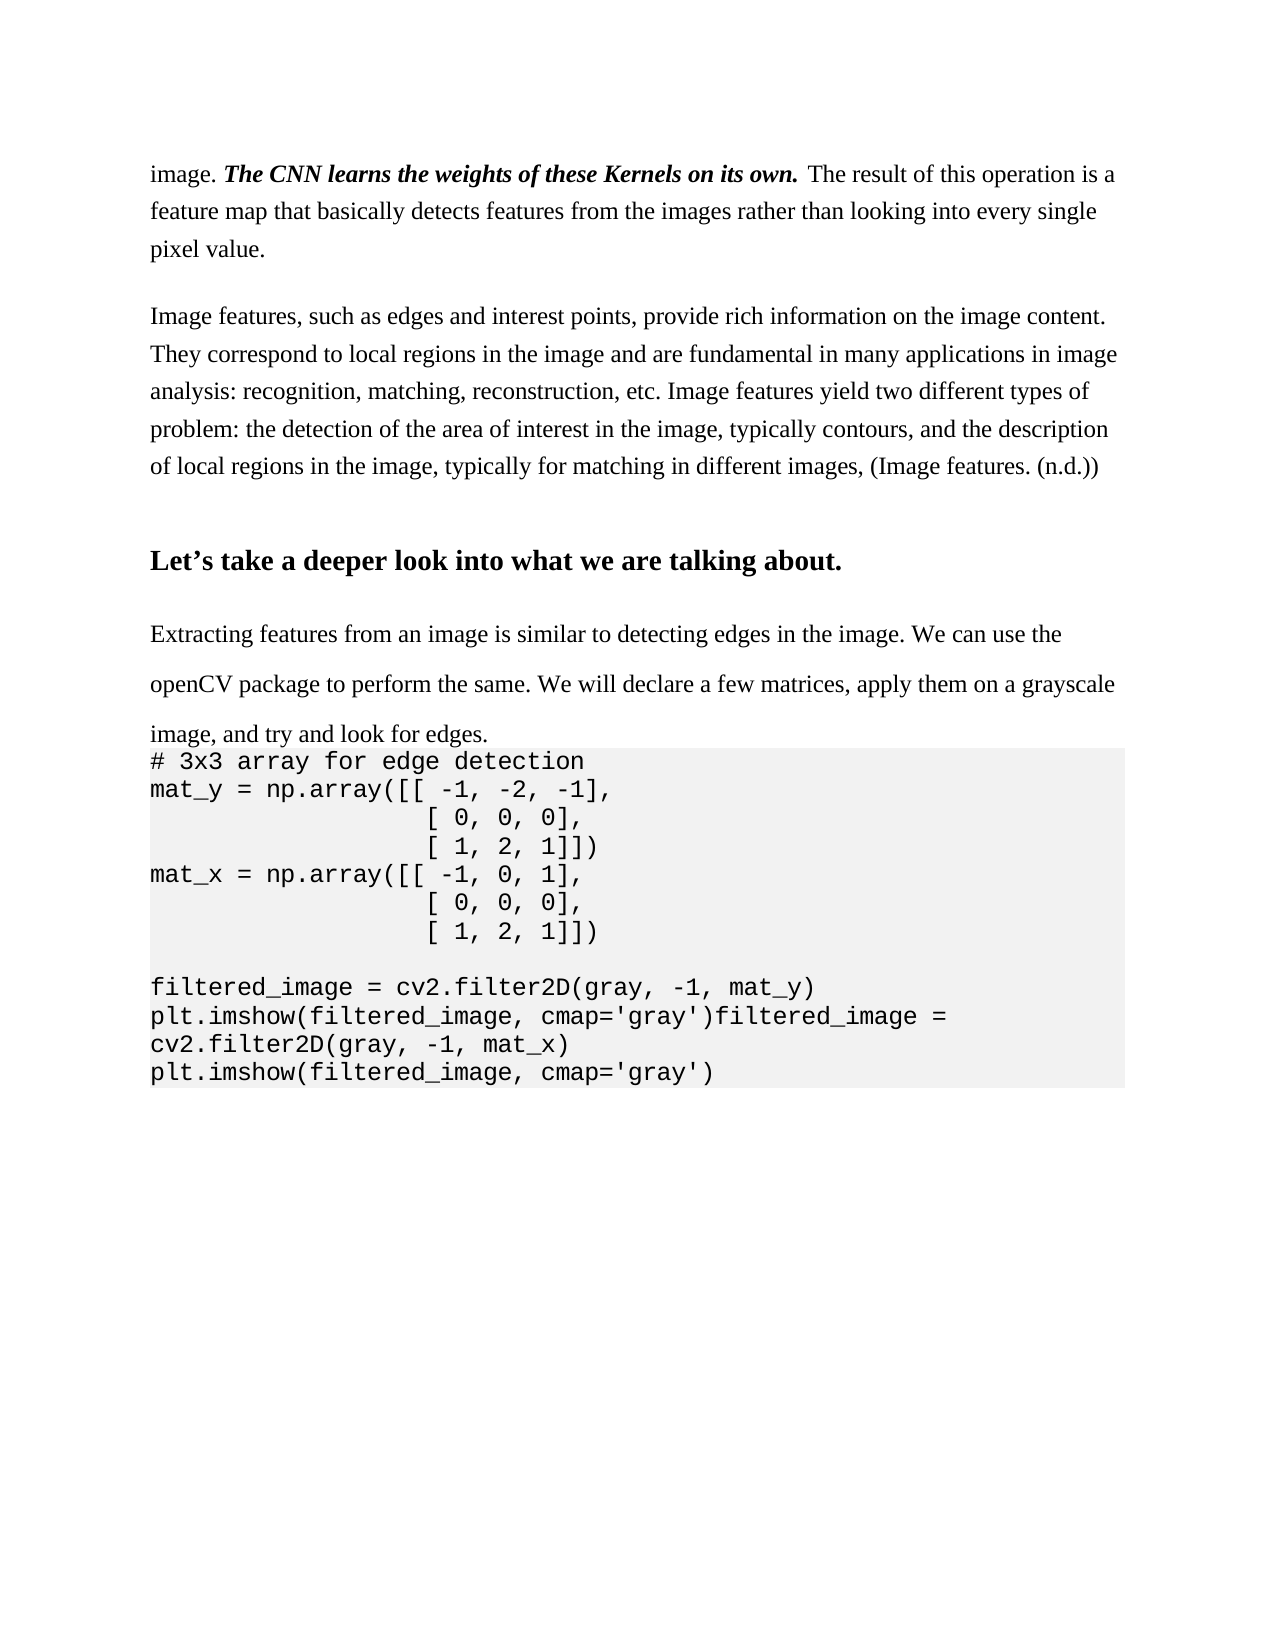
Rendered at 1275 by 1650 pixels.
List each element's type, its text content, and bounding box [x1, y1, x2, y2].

text Extracting features from an image is similar to detecting edges in the image. We can use the openCV package to perform the same. We will declare a few matrices, apply them on a grayscale image, and try and look for edges. [150, 598, 1125, 748]
subtitle Let’s take a deeper look into what we are talking about. [150, 539, 1125, 577]
text Image features, such as edges and interest points, provide rich information on the image content. They correspond to local regions in the image and are fundamental in many applications in image analysis: recognition, matching, reconstruction, etc. Image features yield two different types of problem: the detection of the area of interest in the image, typically contours, and the description of local regions in the image, typically for matching in different images, (Image features. (n.d.)) [150, 292, 1125, 480]
text # 3x3 array for edge detection mat_y = np.array([[ -1, -2, -1], [ 0, 0, 0], [ 1, 2, 1]]) mat_x = np.array([[ -1, 0, 1], [ 0, 0, 0], [ 1, 2, 1]]) filtered_image = cv2.filter2D(gray, -1, mat_y) plt.imshow(filtered_image, cmap='gray')filtered_image = cv2.filter2D(gray, -1, mat_x) plt.imshow(filtered_image, cmap='gray') [150, 748, 1125, 1088]
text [150, 150, 1125, 262]
